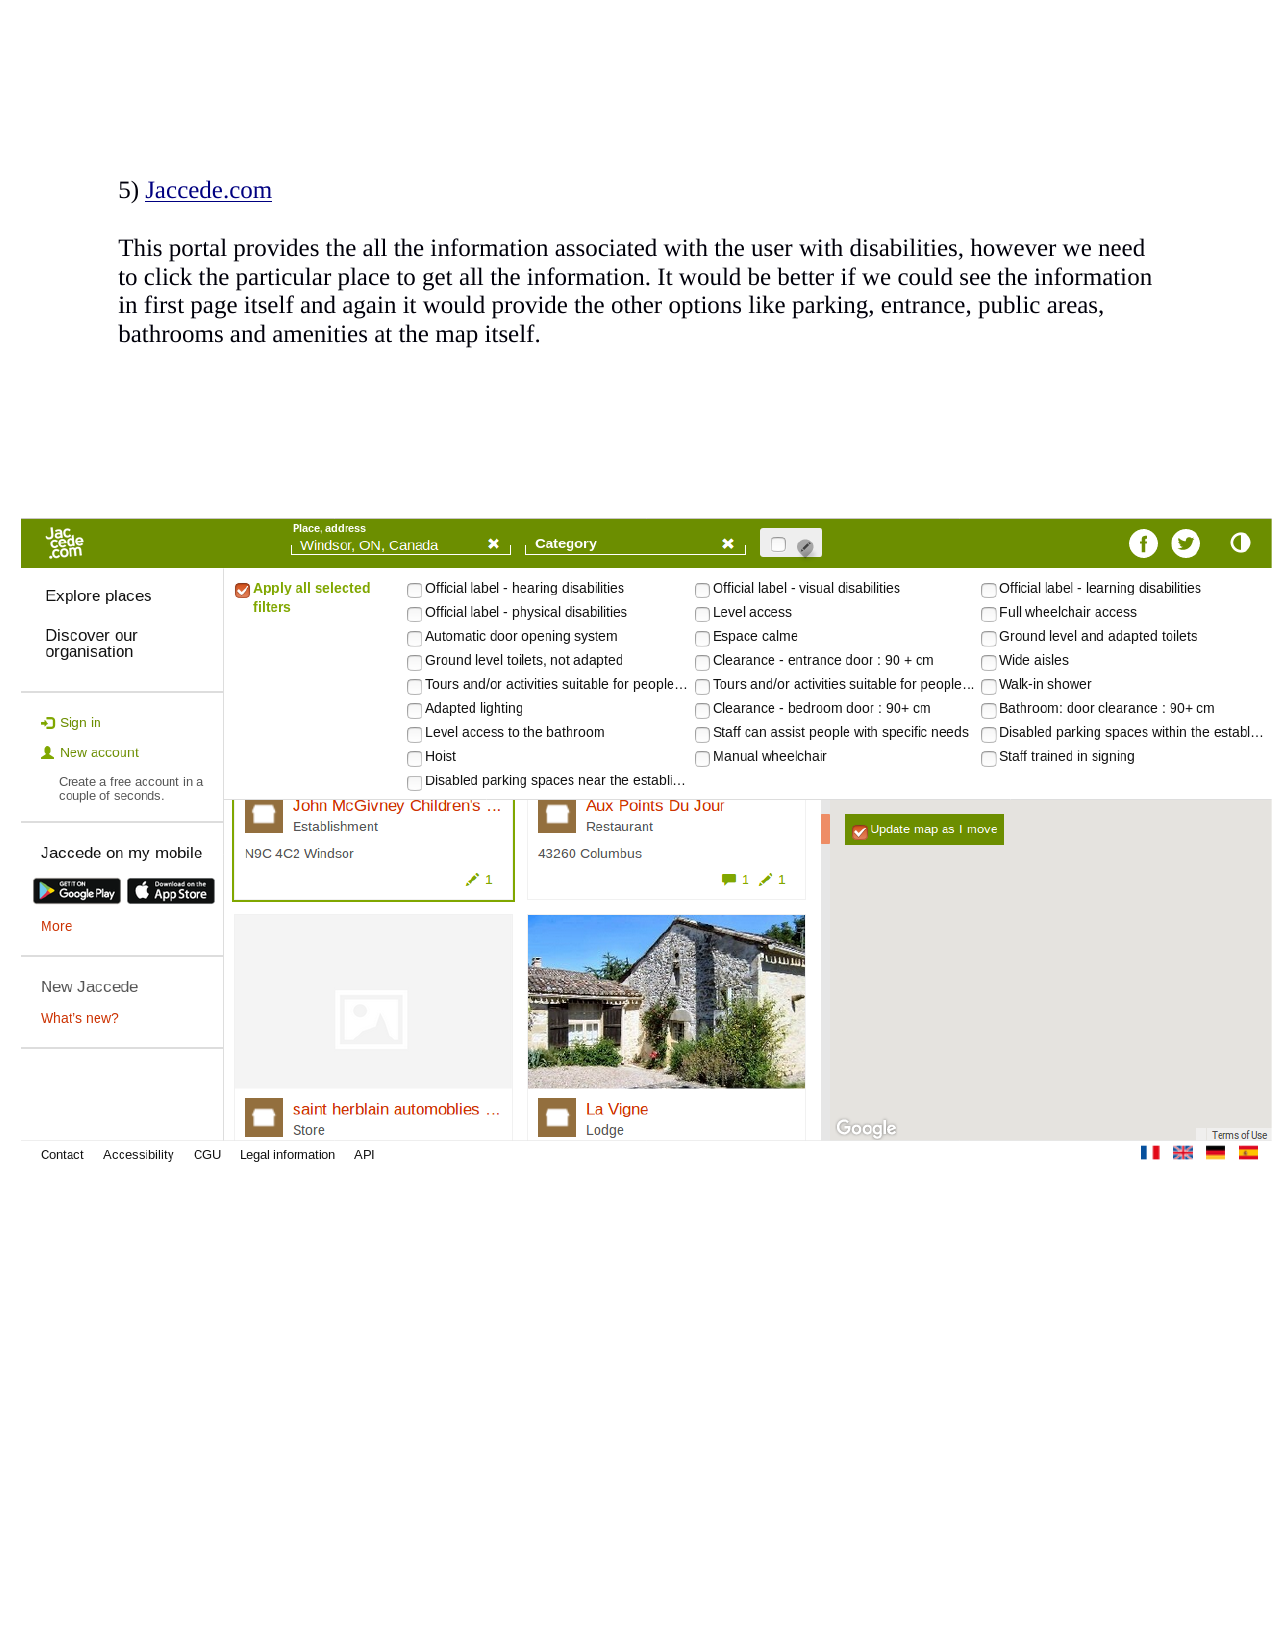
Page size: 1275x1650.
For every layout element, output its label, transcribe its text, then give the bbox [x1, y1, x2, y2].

picture [21, 518, 1272, 1167]
text 5) Jaccede.com [118, 176, 1157, 204]
text This portal provides the all the information associated with the user with disabilities, however we need to click the particular place to get all the information. It would be better if we could see the information in first page itself and again it would provide the other options like parking, entrance, public areas, bathrooms and amenities at the map itself. [118, 233, 1157, 348]
